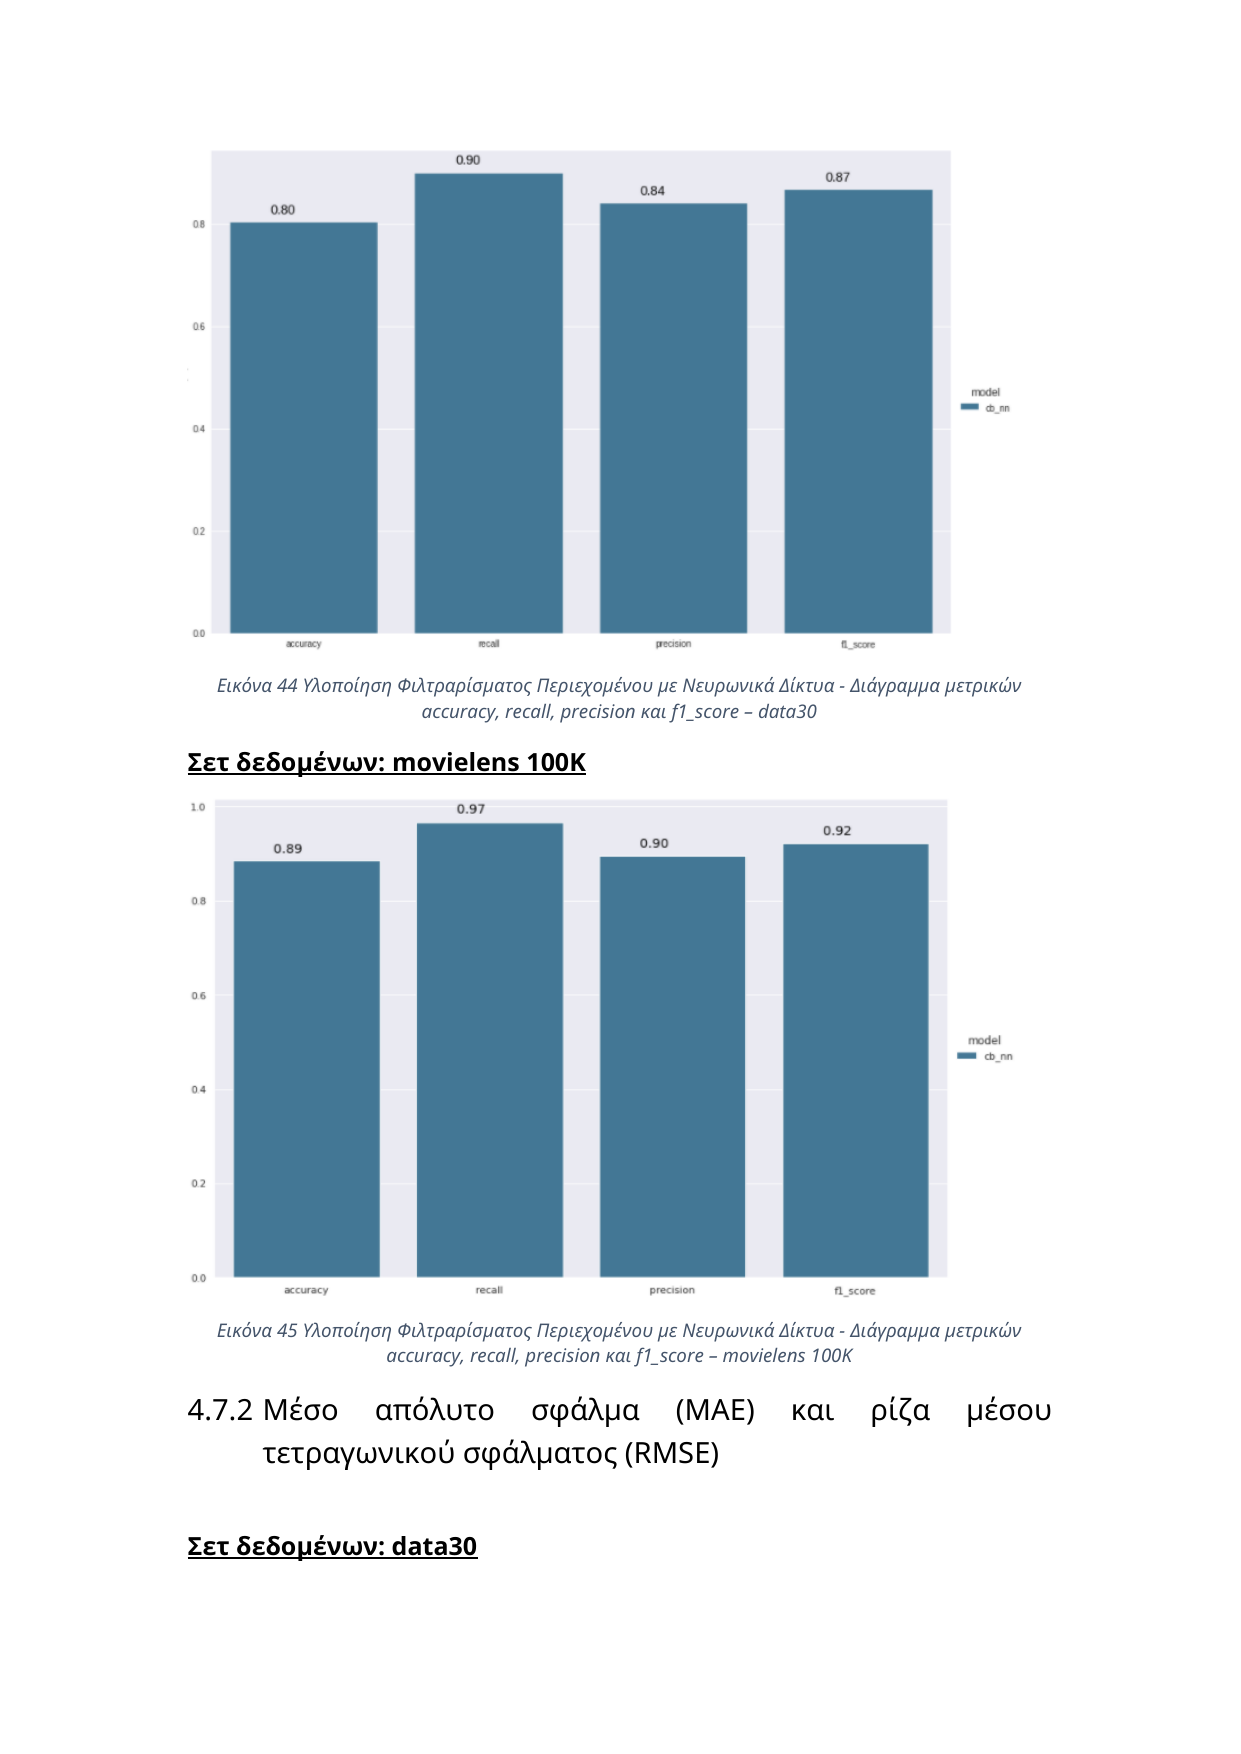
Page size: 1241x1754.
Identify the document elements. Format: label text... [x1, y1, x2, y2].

text Εικόνα 45 Υλοποίηση Φιλτραρίσματος Περιεχομένου με Νευρωνικά Δίκτυα - Διάγραμμα μετρικών accuracy, recall, precision και f1_score – movielens 100K [187, 1317, 1053, 1368]
picture [187, 150, 1014, 654]
picture [187, 797, 1018, 1298]
text Εικόνα 44 Υλοποίηση Φιλτραρίσματος Περιεχομένου με Νευρωνικά Δίκτυα - Διάγραμμα μετρικών accuracy, recall, precision και f1_score – data30 [187, 672, 1053, 723]
subtitle Μέσο απόλυτο σφάλμα (MAE) και ρίζα μέσου τετραγωνικού σφάλματος (RMSE) [187, 1389, 1053, 1472]
text Σετ δεδομένων: movielens 100K [187, 744, 1053, 778]
text Σετ δεδομένων: data30 [187, 1528, 1053, 1562]
